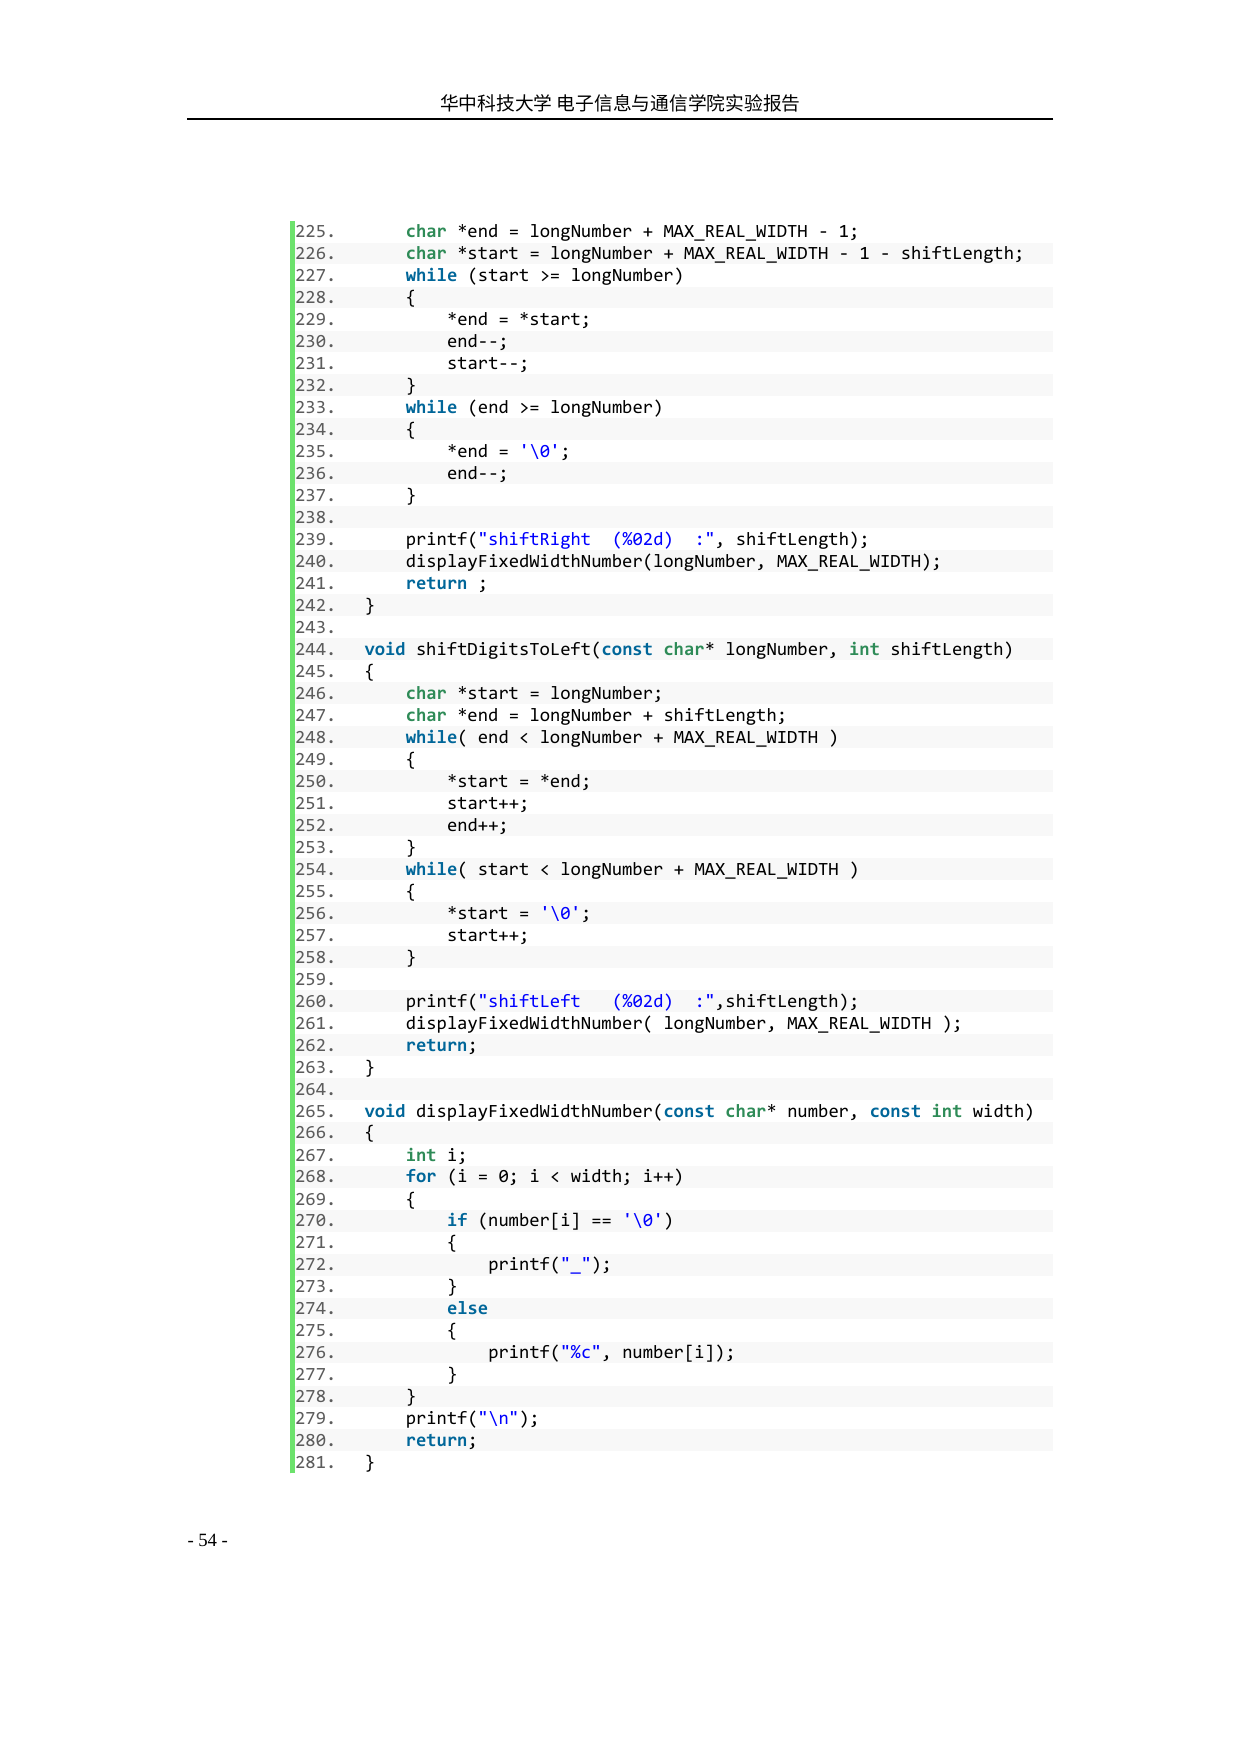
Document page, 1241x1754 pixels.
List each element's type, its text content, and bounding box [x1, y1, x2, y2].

list end--; [295, 331, 1053, 352]
list if (number[i] == '\0') [295, 1210, 1053, 1232]
list } [295, 1386, 1053, 1407]
list while( start < longNumber + MAX_REAL_WIDTH ) [295, 858, 1053, 880]
list end--; [295, 462, 1053, 484]
list { [295, 418, 1053, 440]
list *end = *start; [295, 308, 1053, 331]
list { [295, 748, 1053, 770]
list start++; [295, 924, 1053, 946]
list return ; [295, 572, 1053, 594]
list } [295, 946, 1053, 968]
list } [295, 1451, 1053, 1473]
list displayFixedWidthNumber( longNumber, MAX_REAL_WIDTH ); [295, 1012, 1053, 1034]
list { [295, 1232, 1053, 1254]
list { [295, 287, 1053, 308]
list int i; [295, 1144, 1053, 1166]
list } [295, 594, 1053, 616]
list displayFixedWidthNumber(longNumber, MAX_REAL_WIDTH); [295, 550, 1053, 572]
list } [295, 484, 1053, 506]
list { [295, 660, 1053, 682]
list printf("shiftRight (%02d) :", shiftLength); [295, 528, 1053, 550]
list start++; [295, 792, 1053, 814]
list while( end < longNumber + MAX_REAL_WIDTH ) [295, 726, 1053, 748]
list void shiftDigitsToLeft(const char* longNumber, int shiftLength) [295, 638, 1053, 660]
list printf("\n"); [295, 1407, 1053, 1429]
list char *end = longNumber + MAX_REAL_WIDTH - 1; [295, 221, 1053, 243]
list else [295, 1298, 1053, 1319]
list } [295, 1276, 1053, 1298]
list for (i = 0; i < width; i++) [295, 1166, 1053, 1188]
list char *start = longNumber + MAX_REAL_WIDTH - 1 - shiftLength; [295, 243, 1053, 264]
list { [295, 1122, 1053, 1144]
list return; [295, 1429, 1053, 1451]
list return; [295, 1034, 1053, 1056]
list } [295, 1363, 1053, 1386]
list } [295, 374, 1053, 396]
list *start = '\0'; [295, 902, 1053, 924]
list *start = *end; [295, 770, 1053, 792]
list } [295, 1056, 1053, 1078]
list { [295, 1319, 1053, 1342]
list printf("_"); [295, 1254, 1053, 1276]
list end++; [295, 814, 1053, 836]
list while (start >= longNumber) [295, 264, 1053, 287]
list } [295, 836, 1053, 858]
list char *start = longNumber; [295, 682, 1053, 704]
list { [295, 880, 1053, 902]
list { [295, 1188, 1053, 1210]
list void displayFixedWidthNumber(const char* number, const int width) [295, 1100, 1053, 1122]
list *end = '\0'; [295, 440, 1053, 462]
list printf("shiftLeft (%02d) :",shiftLength); [295, 990, 1053, 1012]
list while (end >= longNumber) [295, 396, 1053, 418]
list char *end = longNumber + shiftLength; [295, 704, 1053, 726]
list printf("%c", number[i]); [295, 1342, 1053, 1363]
list start--; [295, 352, 1053, 374]
